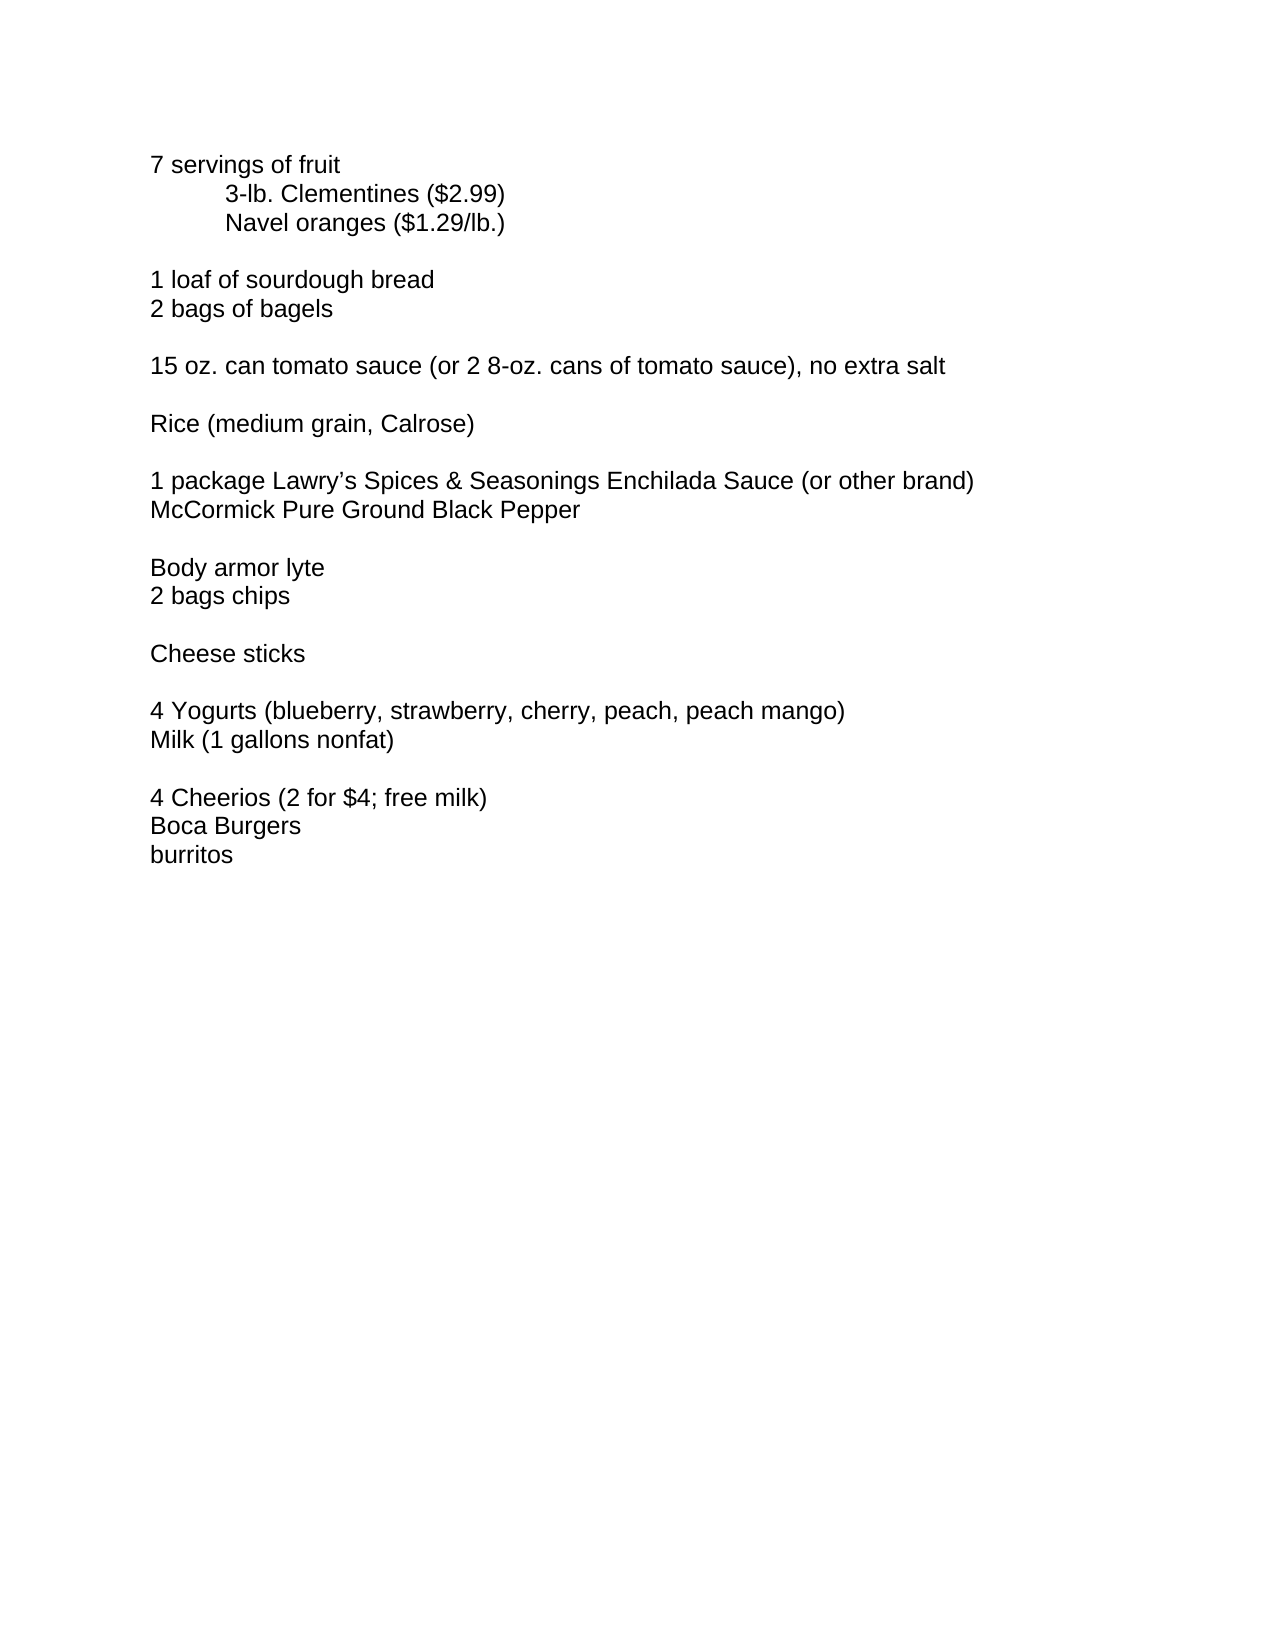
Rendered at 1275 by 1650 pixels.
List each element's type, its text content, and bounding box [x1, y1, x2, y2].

text 4 Yogurts (blueberry, strawberry, cherry, peach, peach mango) [150, 696, 1125, 725]
text burritos [150, 840, 1125, 869]
text Body armor lyte [150, 552, 1125, 581]
text Milk (1 gallons nonfat) [150, 725, 1125, 754]
text 15 oz. can tomato sauce (or 2 8-oz. cans of tomato sauce), no extra salt [150, 351, 1125, 380]
text Navel oranges ($1.29/lb.) [150, 207, 1125, 236]
text Cheese sticks [150, 639, 1125, 667]
text 2 bags chips [150, 581, 1125, 610]
text 2 bags of bagels [150, 294, 1125, 322]
text 1 package Lawry’s Spices & Seasonings Enchilada Sauce (or other brand) [150, 466, 1125, 495]
text 4 Cheerios (2 for $4; free milk) [150, 782, 1125, 811]
text 3-lb. Clementines ($2.99) [150, 179, 1125, 207]
text Rice (medium grain, Calrose) [150, 409, 1125, 437]
text 7 servings of fruit [150, 150, 1125, 179]
text 1 loaf of sourdough bread [150, 265, 1125, 294]
text Boca Burgers [150, 811, 1125, 840]
text McCormick Pure Ground Black Pepper [150, 495, 1125, 524]
